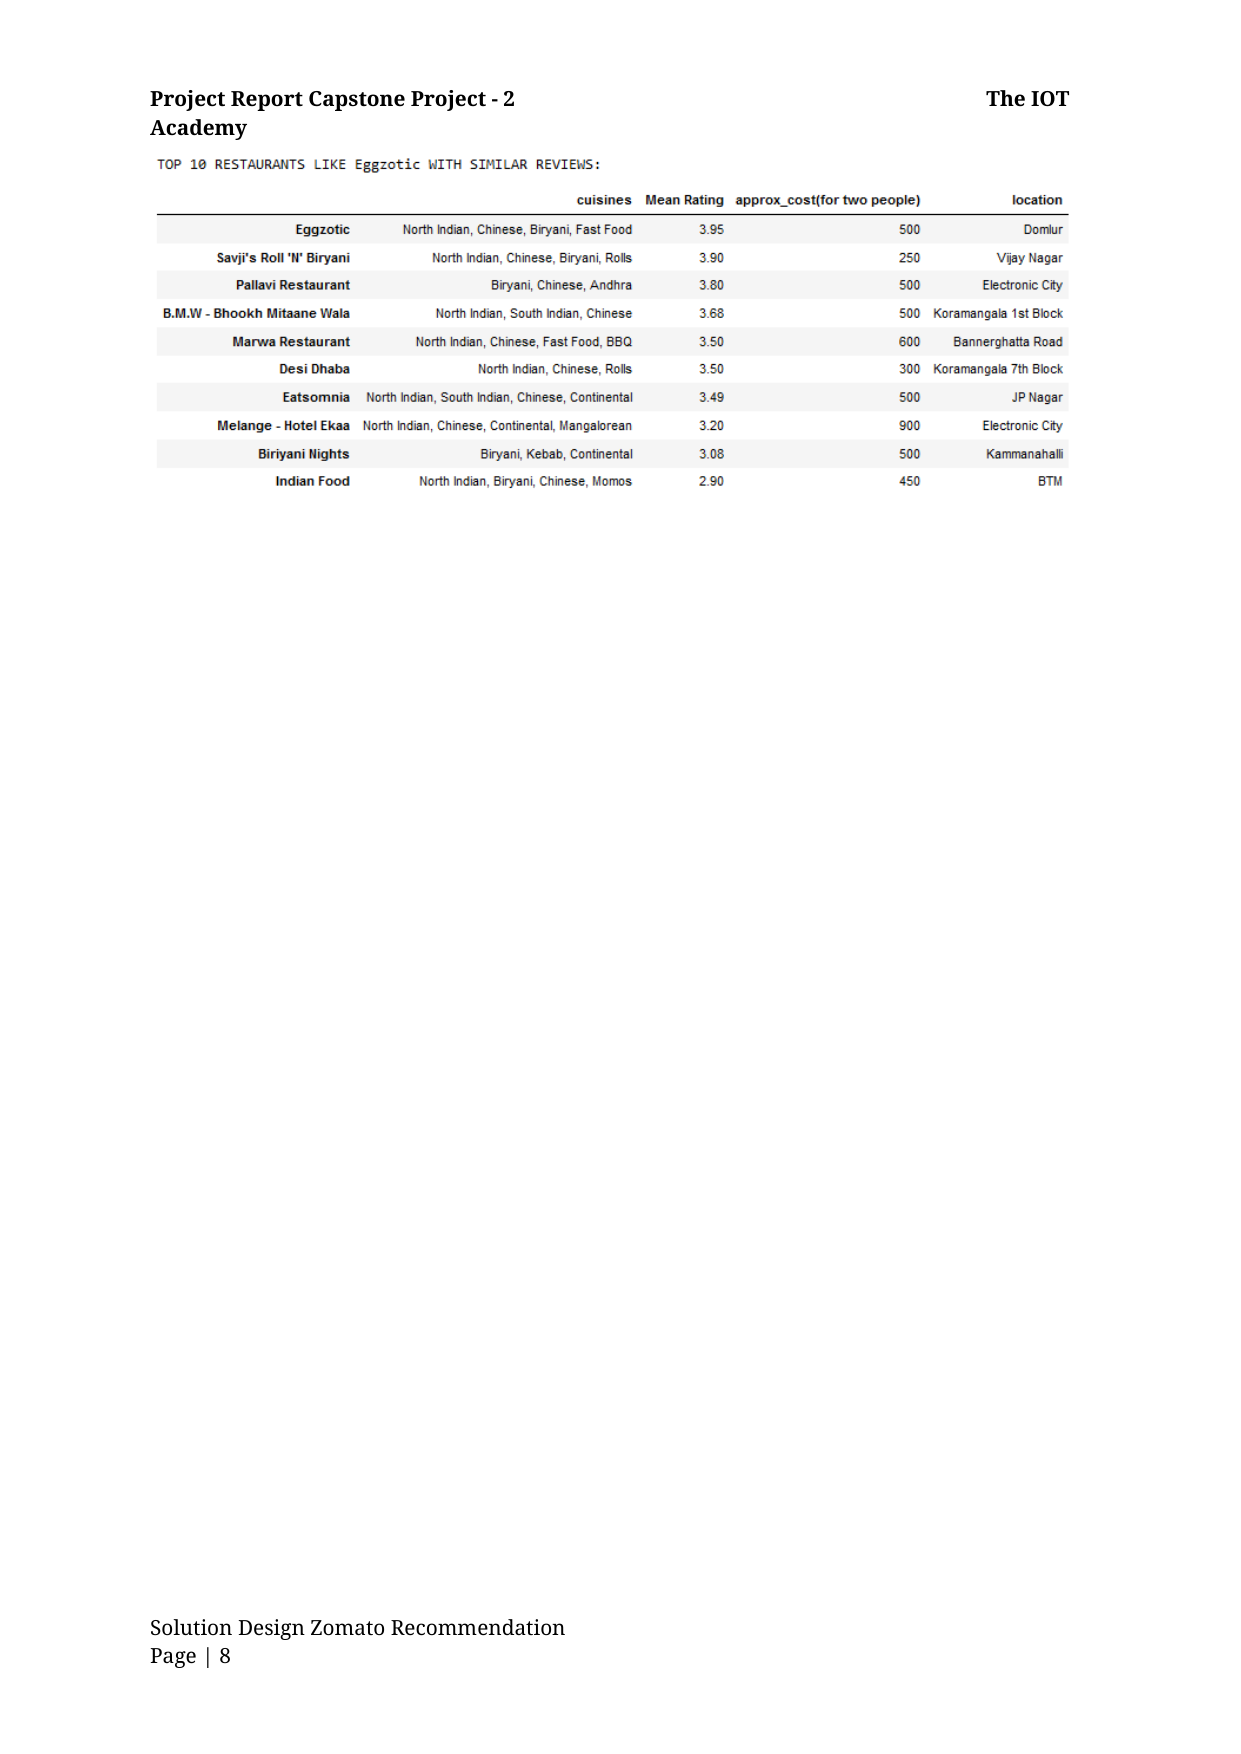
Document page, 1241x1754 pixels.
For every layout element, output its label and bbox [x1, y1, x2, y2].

picture [150, 150, 1091, 507]
